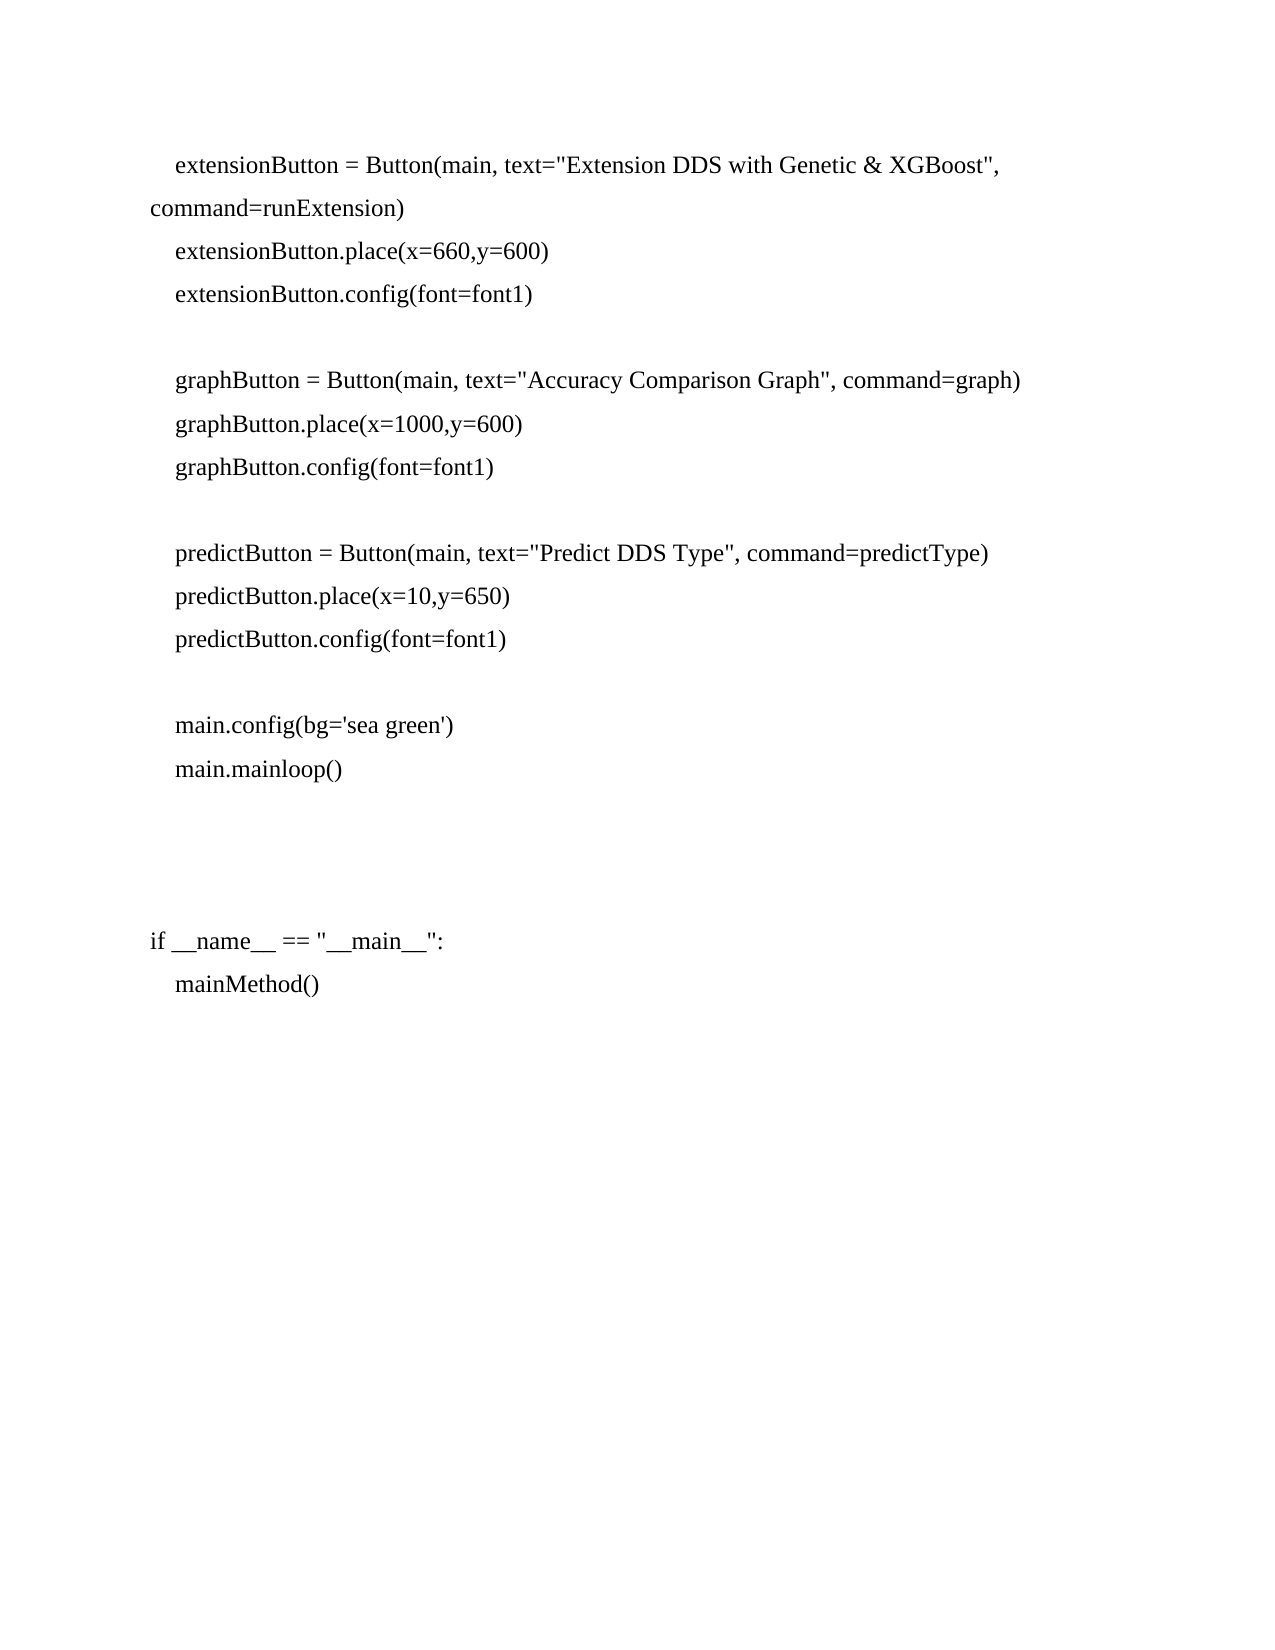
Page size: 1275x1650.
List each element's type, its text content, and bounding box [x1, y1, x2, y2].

text graphButton = Button(main, text="Accuracy Comparison Graph", command=graph) [150, 366, 1125, 394]
text mainMethod() [150, 969, 1125, 998]
text extensionButton.config(font=font1) [150, 279, 1125, 308]
text graphButton.config(font=font1) [150, 452, 1125, 481]
text extensionButton.place(x=660,y=600) [150, 236, 1125, 265]
text predictButton.config(font=font1) [150, 624, 1125, 653]
text extensionButton = Button(main, text="Extension DDS with Genetic & XGBoost", command=runExtension) [150, 150, 1125, 222]
text predictButton.place(x=10,y=650) [150, 581, 1125, 610]
text main.config(bg='sea green') [150, 711, 1125, 739]
text if __name__ == "__main__": [150, 926, 1125, 955]
text graphButton.place(x=1000,y=600) [150, 409, 1125, 437]
text predictButton = Button(main, text="Predict DDS Type", command=predictType) [150, 538, 1125, 567]
text main.mainloop() [150, 754, 1125, 782]
